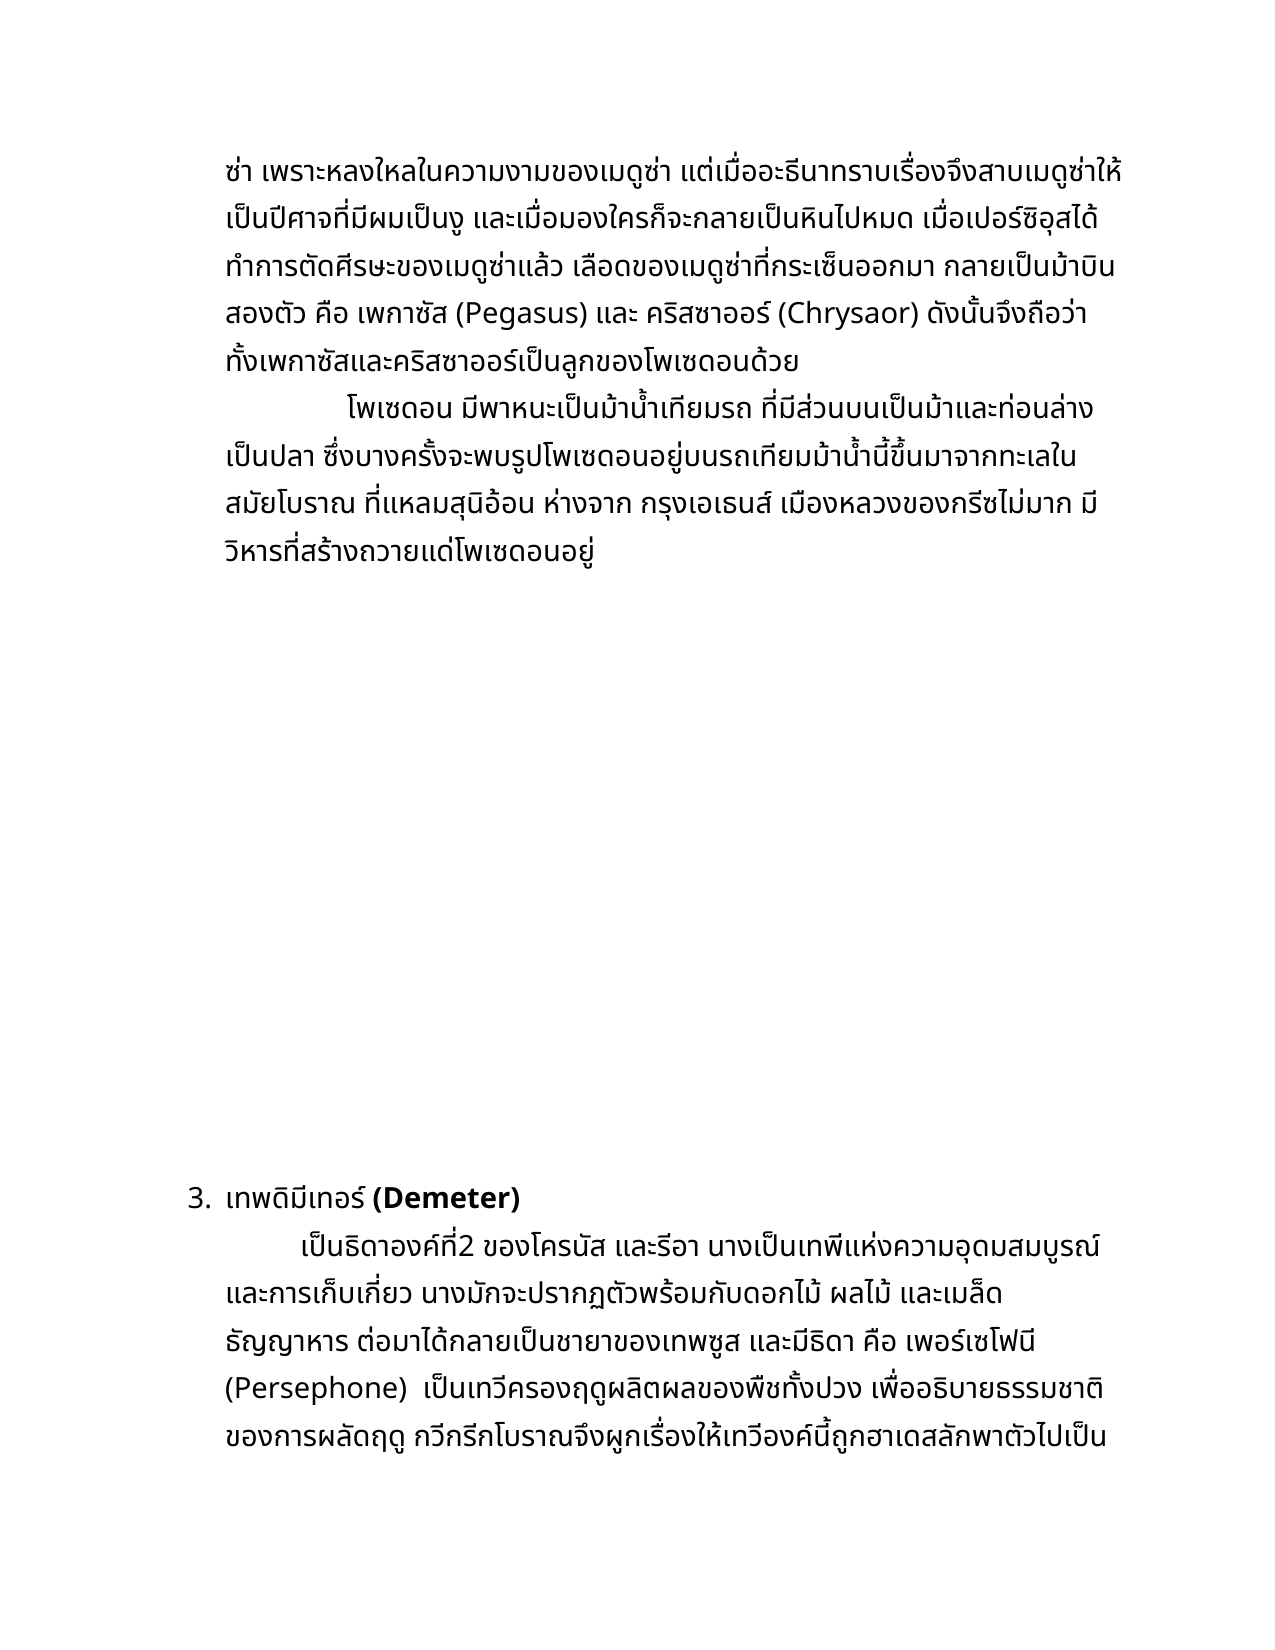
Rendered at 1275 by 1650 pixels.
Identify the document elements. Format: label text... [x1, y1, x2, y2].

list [225, 1225, 1125, 1459]
list เทพดิมีเทอร์ (Demeter) [187, 1177, 1125, 1222]
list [225, 150, 1125, 574]
